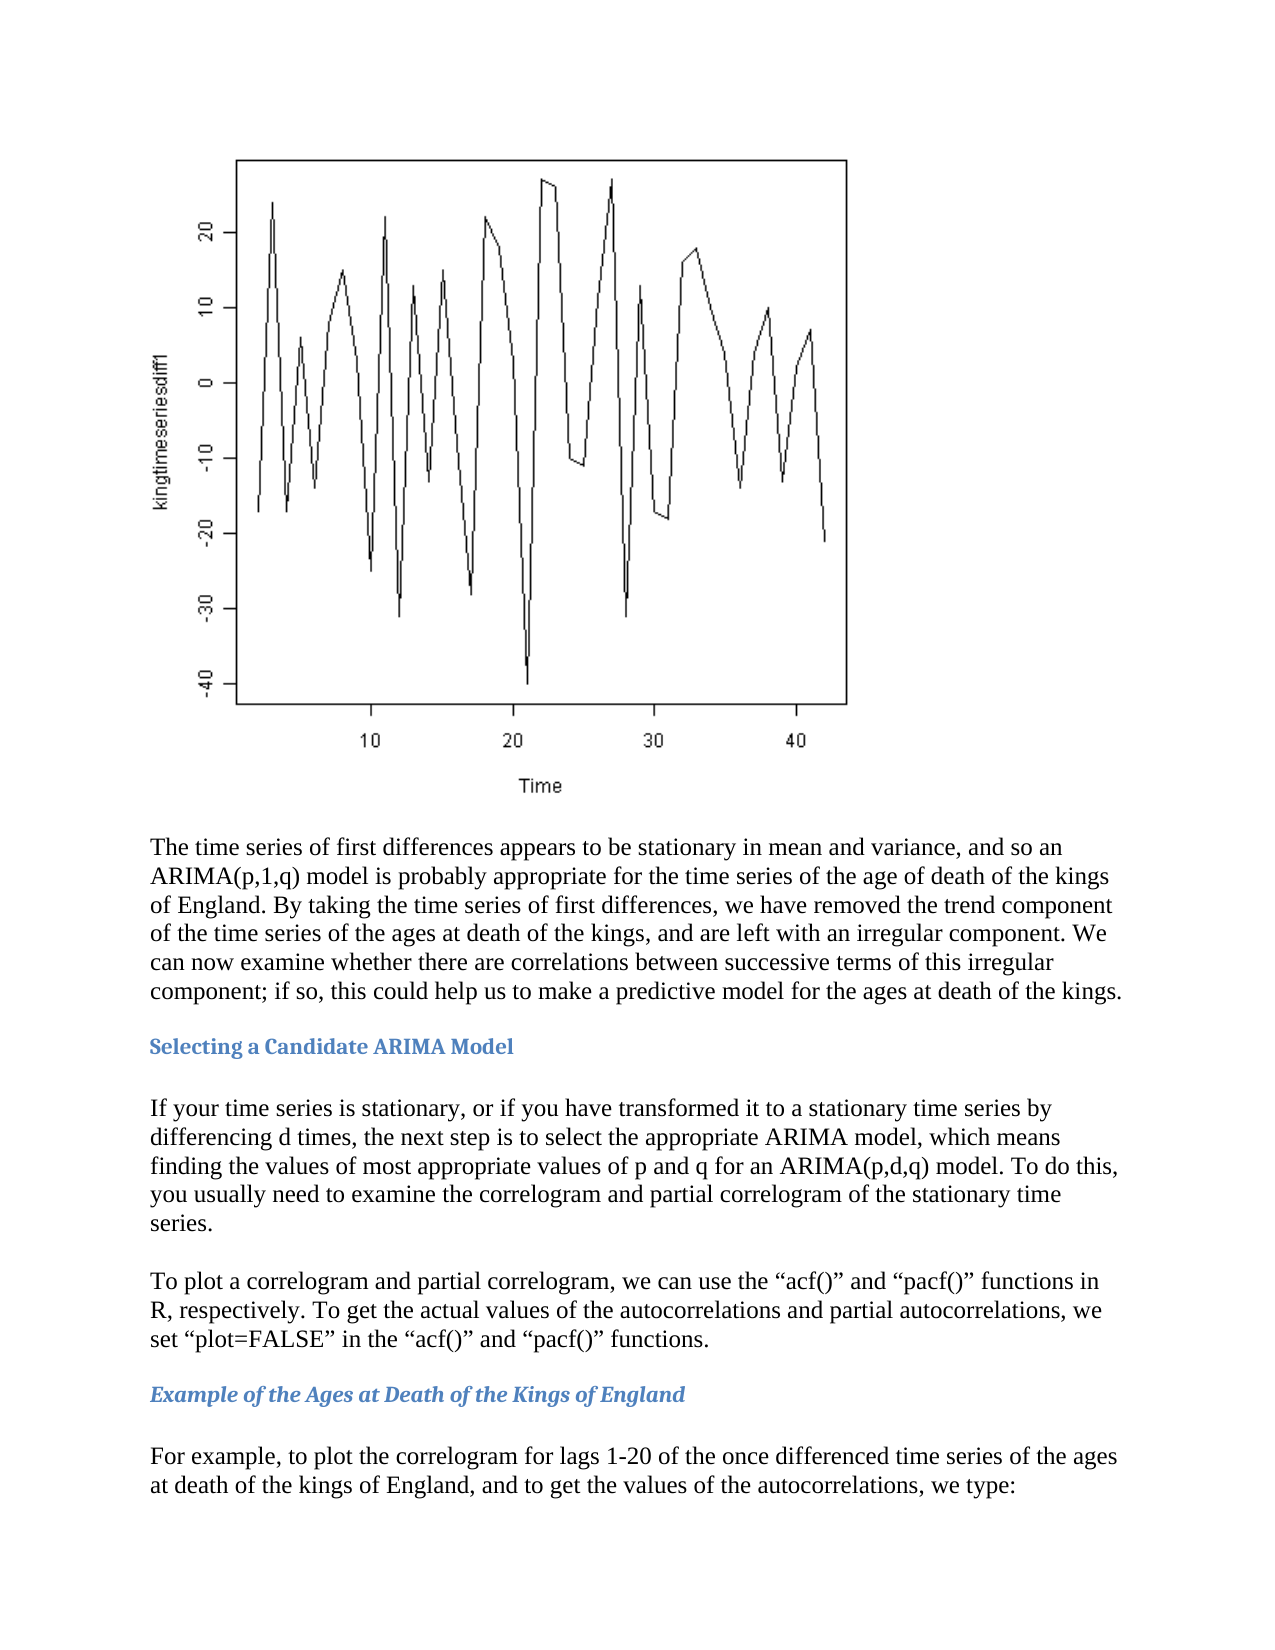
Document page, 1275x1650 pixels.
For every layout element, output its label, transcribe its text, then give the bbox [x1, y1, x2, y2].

subtitle Example of the Ages at Death of the Kings of England [150, 1382, 1125, 1408]
subtitle Selecting a Candidate ARIMA Model [150, 1034, 1125, 1060]
picture [150, 150, 857, 804]
text For example, to plot the correlogram for lags 1-20 of the once differenced time series of the ages at death of the kings of England, and to get the values of the autocorrelations, we type: [150, 1441, 1125, 1498]
text To plot a correlogram and partial correlogram, we can use the “acf()” and “pacf()” functions in R, respectively. To get the actual values of the autocorrelations and partial autocorrelations, we set “plot=FALSE” in the “acf()” and “pacf()” functions. [150, 1266, 1125, 1352]
text If your time series is stationary, or if you have transformed it to a stationary time series by differencing d times, the next step is to select the appropriate ARIMA model, which means finding the values of most appropriate values of p and q for an ARIMA(p,d,q) model. To do this, you usually need to examine the correlogram and partial correlogram of the stationary time series. [150, 1093, 1125, 1237]
text The time series of first differences appears to be stationary in mean and variance, and so an ARIMA(p,1,q) model is probably appropriate for the time series of the age of death of the kings of England. By taking the time series of first differences, we have removed the trend component of the time series of the ages at death of the kings, and are left with an irregular component. We can now examine whether there are correlations between successive terms of this irregular component; if so, this could help us to make a predictive model for the ages at death of the kings. [150, 832, 1125, 1005]
